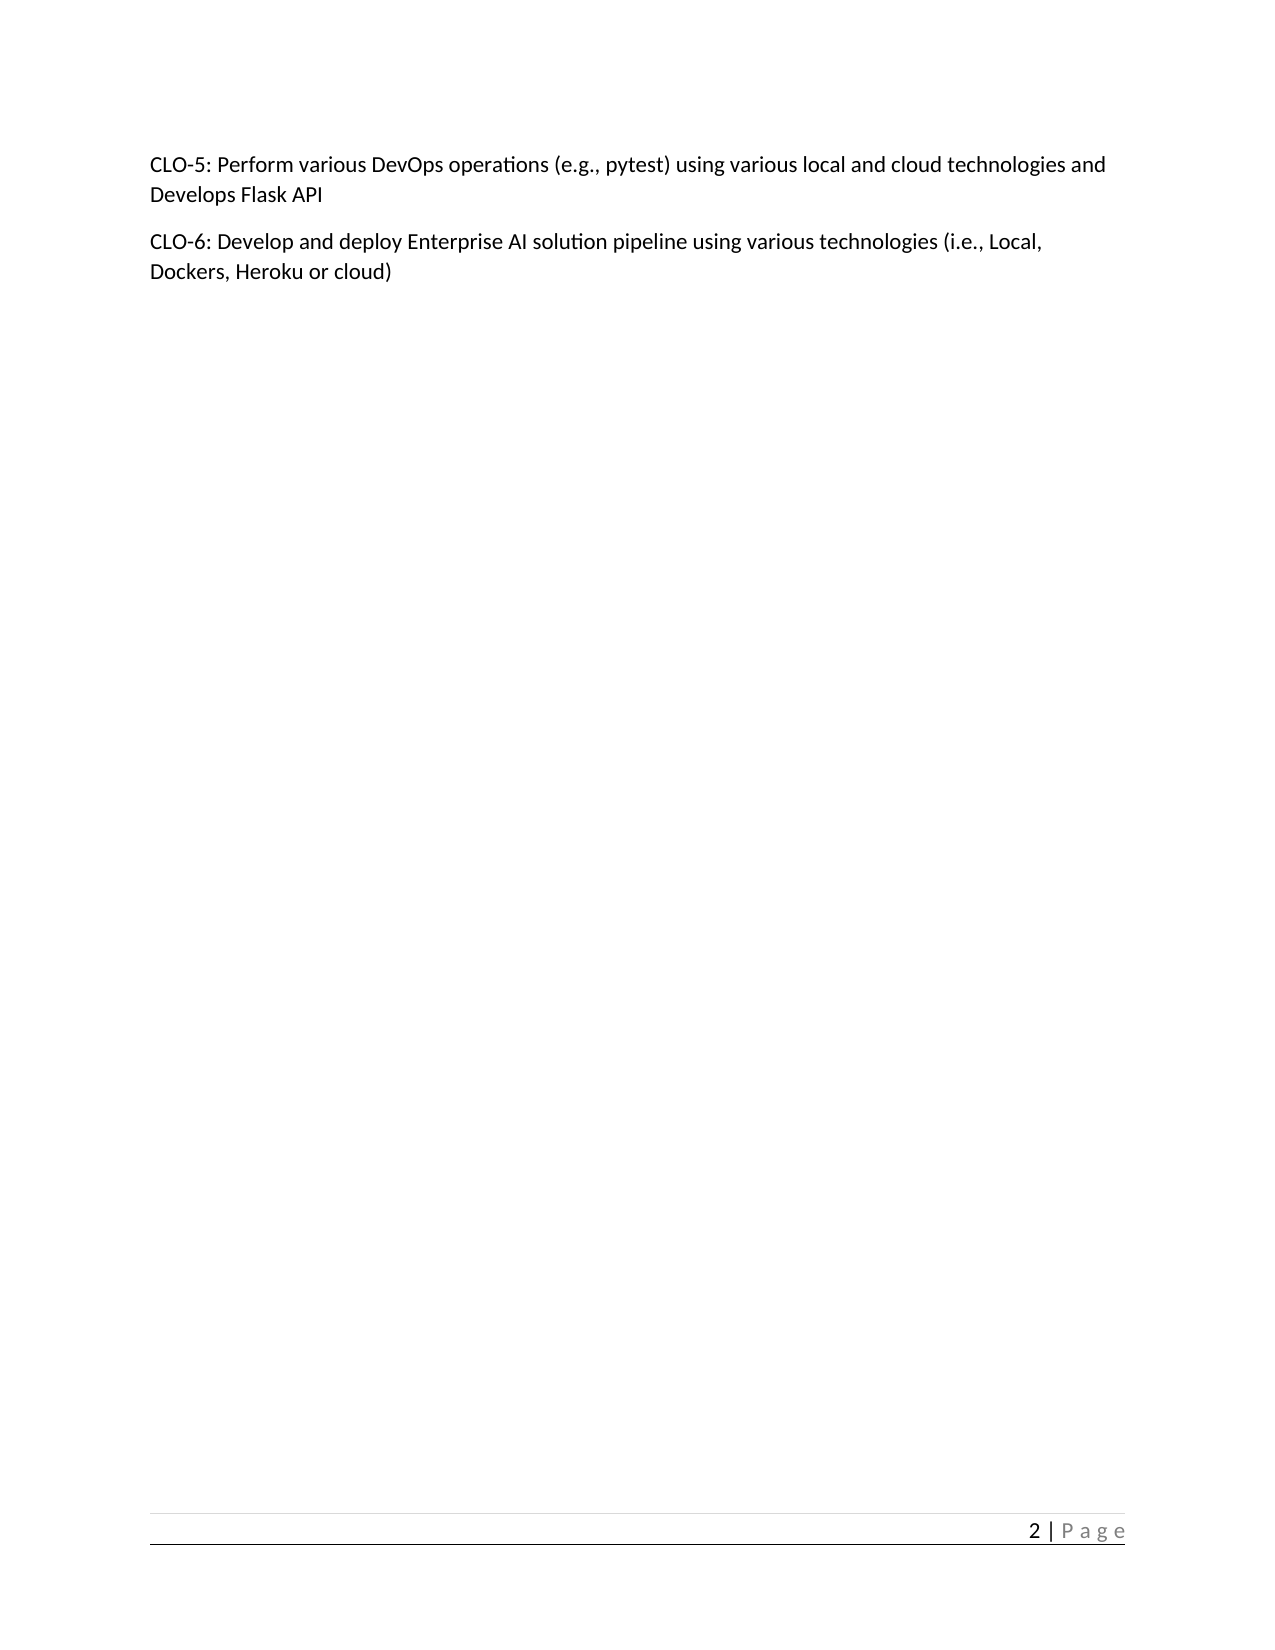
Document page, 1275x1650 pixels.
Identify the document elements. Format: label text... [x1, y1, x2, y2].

text CLO-6: Develop and deploy Enterprise AI solution pipeline using various technologies (i.e., Local, Dockers, Heroku or cloud) [150, 227, 1125, 285]
text CLO-5: Perform various DevOps operations (e.g., pytest) using various local and cloud technologies and Develops Flask API [150, 150, 1125, 208]
